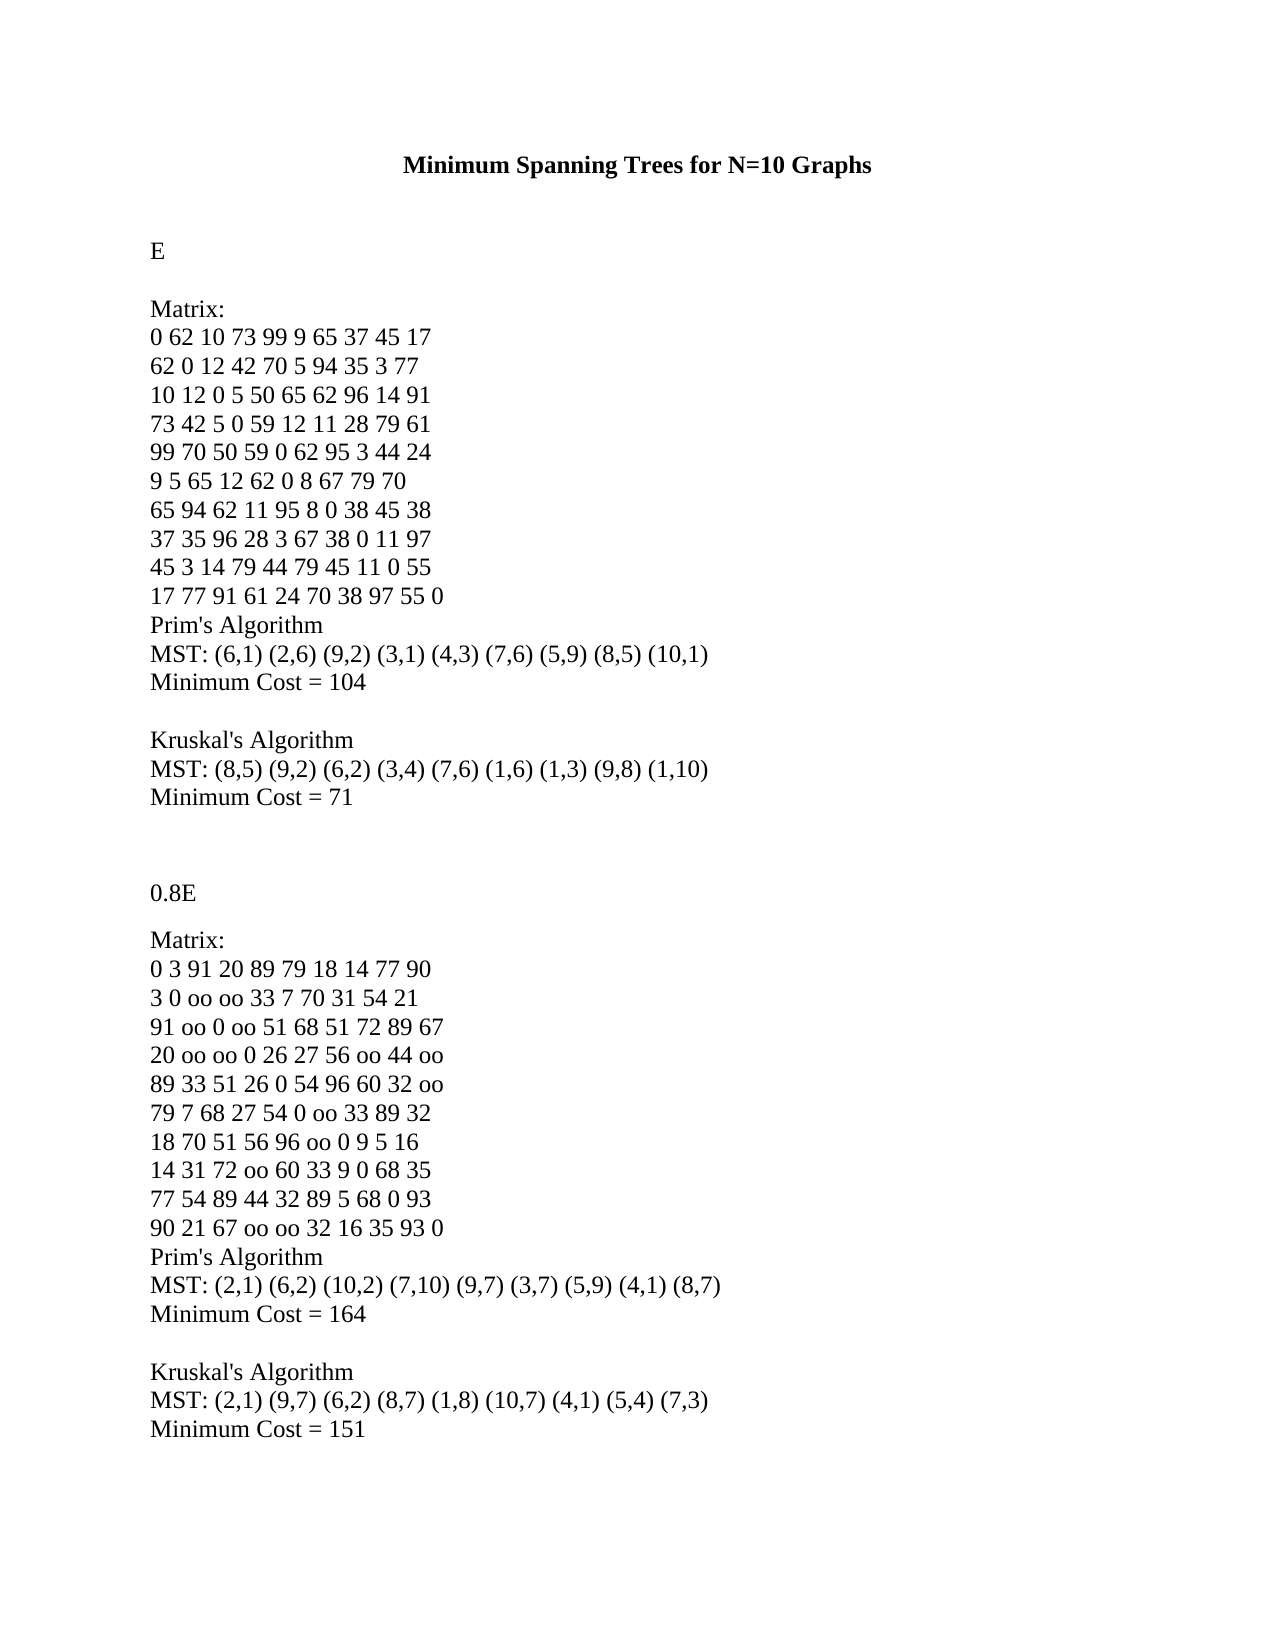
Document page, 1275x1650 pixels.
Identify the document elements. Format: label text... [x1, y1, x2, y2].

text 91 oo 0 oo 51 68 51 72 89 67 [150, 1012, 1125, 1041]
text 65 94 62 11 95 8 0 38 45 38 [150, 495, 1125, 524]
text 37 35 96 28 3 67 38 0 11 97 [150, 524, 1125, 552]
text 14 31 72 oo 60 33 9 0 68 35 [150, 1156, 1125, 1184]
text 0.8E [150, 878, 1125, 907]
text MST: (2,1) (6,2) (10,2) (7,10) (9,7) (3,7) (5,9) (4,1) (8,7) [150, 1271, 1125, 1299]
text Minimum Cost = 151 [150, 1414, 1125, 1443]
text Minimum Cost = 71 [150, 782, 1125, 811]
text 62 0 12 42 70 5 94 35 3 77 [150, 351, 1125, 380]
text 45 3 14 79 44 79 45 11 0 55 [150, 552, 1125, 581]
text 79 7 68 27 54 0 oo 33 89 32 [150, 1098, 1125, 1127]
text 3 0 oo oo 33 7 70 31 54 21 [150, 983, 1125, 1012]
text 73 42 5 0 59 12 11 28 79 61 [150, 409, 1125, 437]
text 17 77 91 61 24 70 38 97 55 0 [150, 581, 1125, 610]
text 90 21 67 oo oo 32 16 35 93 0 [150, 1213, 1125, 1242]
text 0 3 91 20 89 79 18 14 77 90 [150, 954, 1125, 983]
text Minimum Cost = 104 [150, 667, 1125, 696]
text MST: (6,1) (2,6) (9,2) (3,1) (4,3) (7,6) (5,9) (8,5) (10,1) [150, 639, 1125, 667]
text E [150, 236, 1125, 265]
text 89 33 51 26 0 54 96 60 32 oo [150, 1069, 1125, 1098]
text 10 12 0 5 50 65 62 96 14 91 [150, 380, 1125, 409]
text Matrix: [150, 294, 1125, 322]
text 99 70 50 59 0 62 95 3 44 24 [150, 437, 1125, 466]
text Kruskal's Algorithm [150, 725, 1125, 754]
text Minimum Spanning Trees for N=10 Graphs [150, 150, 1125, 179]
text 9 5 65 12 62 0 8 67 79 70 [150, 466, 1125, 495]
text 20 oo oo 0 26 27 56 oo 44 oo [150, 1041, 1125, 1069]
text Kruskal's Algorithm [150, 1357, 1125, 1386]
text 18 70 51 56 96 oo 0 9 5 16 [150, 1127, 1125, 1156]
text 77 54 89 44 32 89 5 68 0 93 [150, 1184, 1125, 1213]
text Prim's Algorithm [150, 610, 1125, 639]
text Prim's Algorithm [150, 1242, 1125, 1271]
text 0 62 10 73 99 9 65 37 45 17 [150, 322, 1125, 351]
text Minimum Cost = 164 [150, 1299, 1125, 1328]
text Matrix: [150, 926, 1125, 954]
text MST: (2,1) (9,7) (6,2) (8,7) (1,8) (10,7) (4,1) (5,4) (7,3) [150, 1386, 1125, 1414]
text MST: (8,5) (9,2) (6,2) (3,4) (7,6) (1,6) (1,3) (9,8) (1,10) [150, 754, 1125, 782]
